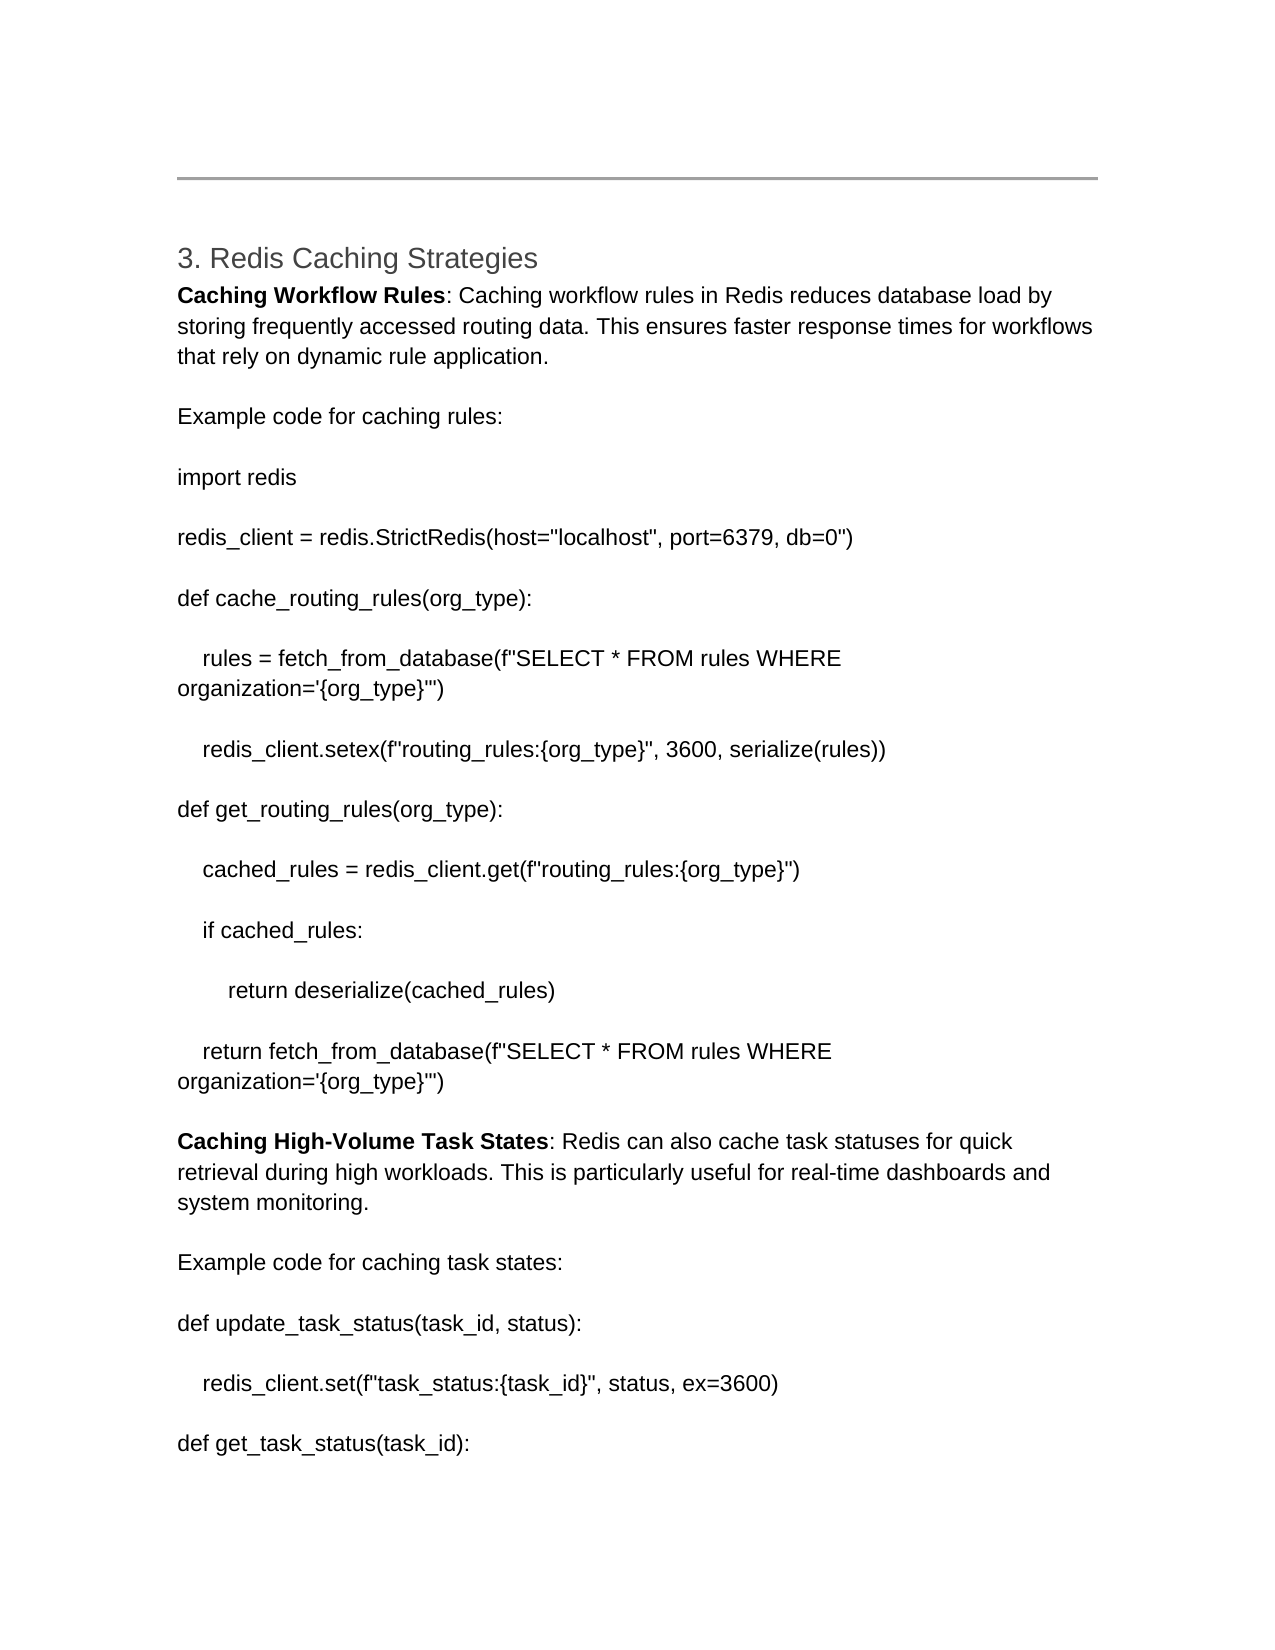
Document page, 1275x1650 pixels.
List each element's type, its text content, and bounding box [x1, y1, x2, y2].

text redis_client = redis.StrictRedis(host="localhost", port=6379, db=0") [177, 524, 1098, 551]
text def get_task_status(task_id): [177, 1430, 1098, 1457]
text if cached_rules: [177, 917, 1098, 943]
text return fetch_from_database(f"SELECT * FROM rules WHERE organization='{org_type}'") [177, 1038, 1098, 1094]
text def update_task_status(task_id, status): [177, 1309, 1098, 1336]
text import redis [177, 464, 1098, 490]
text rules = fetch_from_database(f"SELECT * FROM rules WHERE organization='{org_type}'") [177, 645, 1098, 702]
text Caching High-Volume Task States: Redis can also cache task statuses for quick retrieval during high workloads. This is particularly useful for real-time dashboards and system monitoring. [177, 1128, 1098, 1215]
text redis_client.set(f"task_status:{task_id}", status, ex=3600) [177, 1370, 1098, 1396]
text def cache_routing_rules(org_type): [177, 584, 1098, 611]
text return deserialize(cached_rules) [177, 977, 1098, 1004]
text def get_routing_rules(org_type): [177, 796, 1098, 822]
text cached_rules = redis_client.get(f"routing_rules:{org_type}") [177, 856, 1098, 883]
text redis_client.setex(f"routing_rules:{org_type}", 3600, serialize(rules)) [177, 736, 1098, 762]
text Caching Workflow Rules: Caching workflow rules in Redis reduces database load by storing frequently accessed routing data. This ensures faster response times for workflows that rely on dynamic rule application. [177, 282, 1098, 369]
text Example code for caching task states: [177, 1249, 1098, 1276]
text Example code for caching rules: [177, 403, 1098, 430]
subtitle 3. Redis Caching Strategies [177, 241, 1098, 274]
